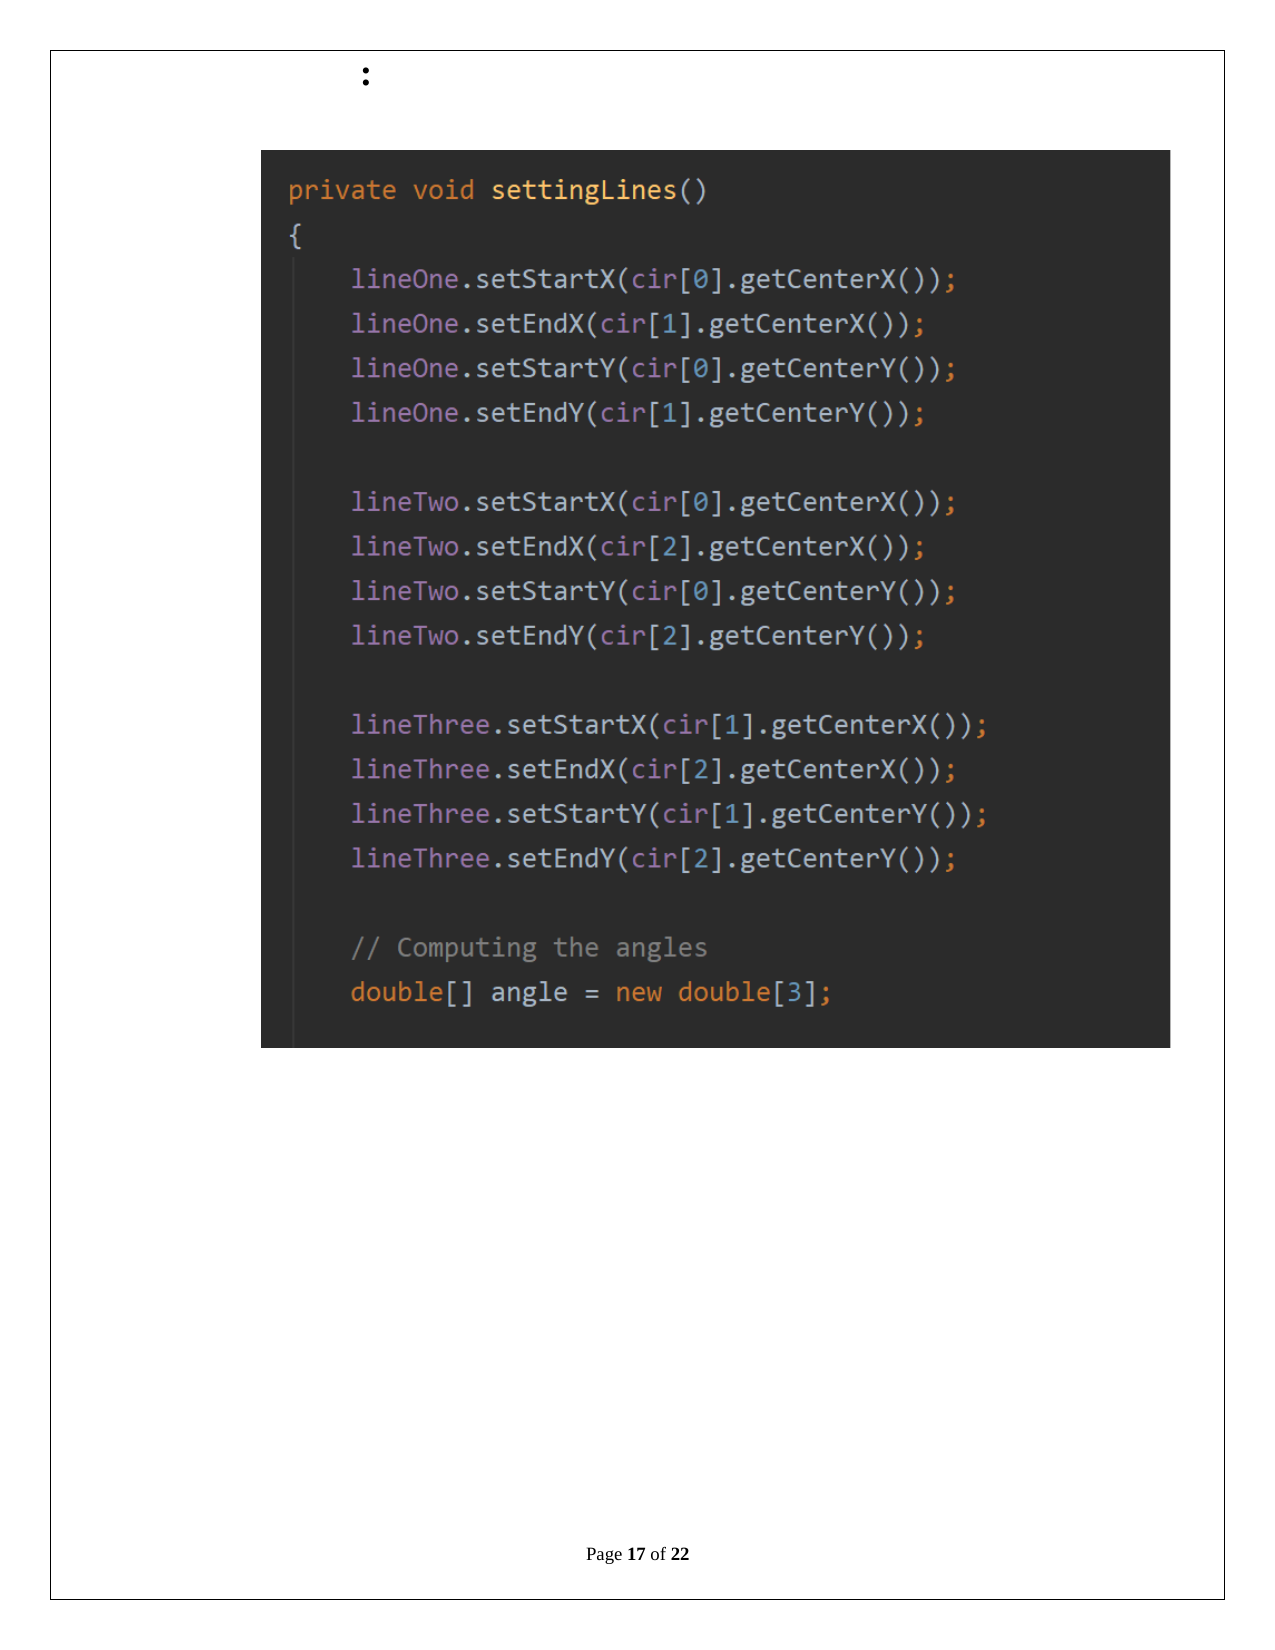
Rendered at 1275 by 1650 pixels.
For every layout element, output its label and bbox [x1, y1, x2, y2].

picture [261, 150, 1171, 1048]
